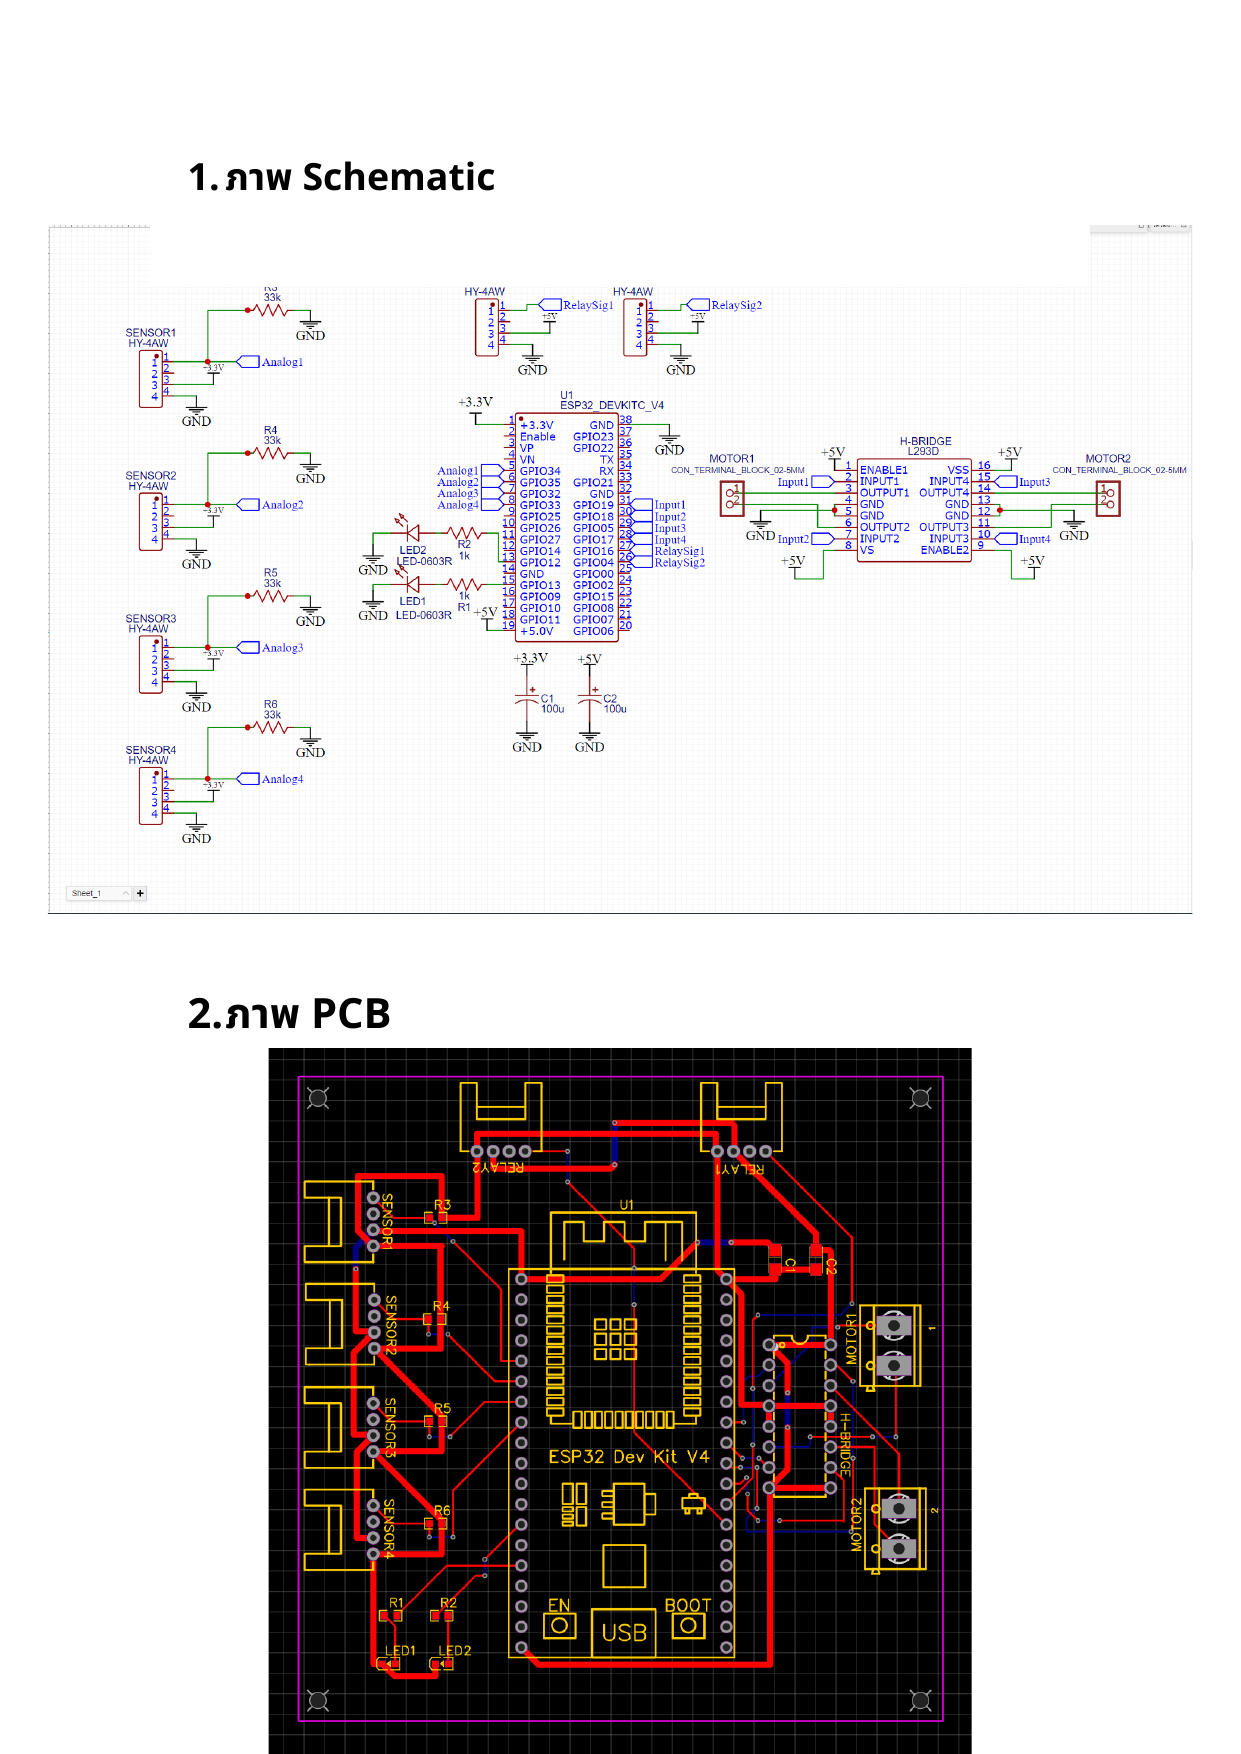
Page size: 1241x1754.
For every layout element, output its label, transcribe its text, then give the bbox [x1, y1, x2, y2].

list ภาพ PCB [187, 984, 1090, 1048]
list ภาพ Schematic [187, 150, 1090, 207]
picture [268, 1048, 972, 1754]
picture [47, 225, 1193, 914]
